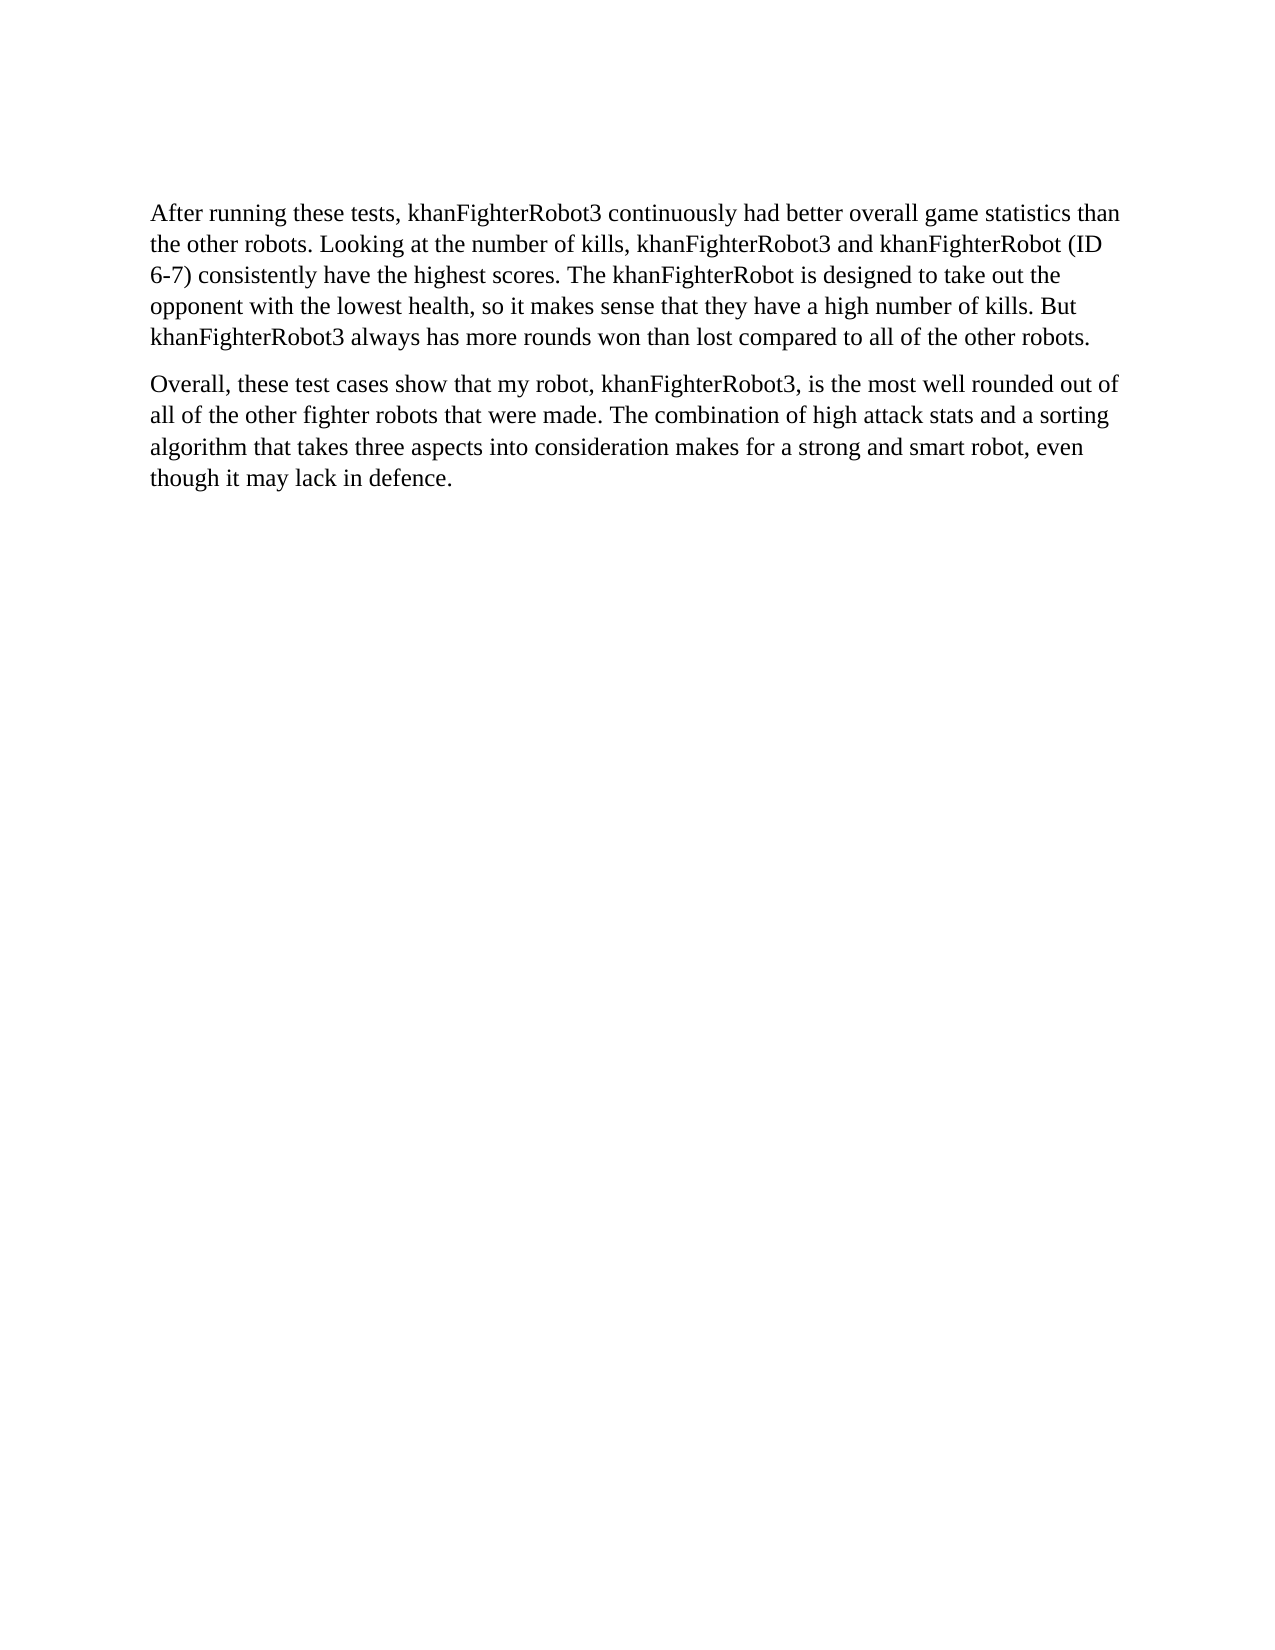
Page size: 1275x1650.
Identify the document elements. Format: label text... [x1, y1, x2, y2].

text After running these tests, khanFighterRobot3 continuously had better overall game statistics than the other robots. Looking at the number of kills, khanFighterRobot3 and khanFighterRobot (ID 6-7) consistently have the highest scores. The khanFighterRobot is designed to take out the opponent with the lowest health, so it makes sense that they have a high number of kills. But khanFighterRobot3 always has more rounds won than lost compared to all of the other robots. [150, 198, 1125, 351]
text Overall, these test cases show that my robot, khanFighterRobot3, is the most well rounded out of all of the other fighter robots that were made. The combination of high attack stats and a sorting algorithm that takes three aspects into consideration makes for a strong and smart robot, even though it may lack in defence. [150, 369, 1125, 491]
